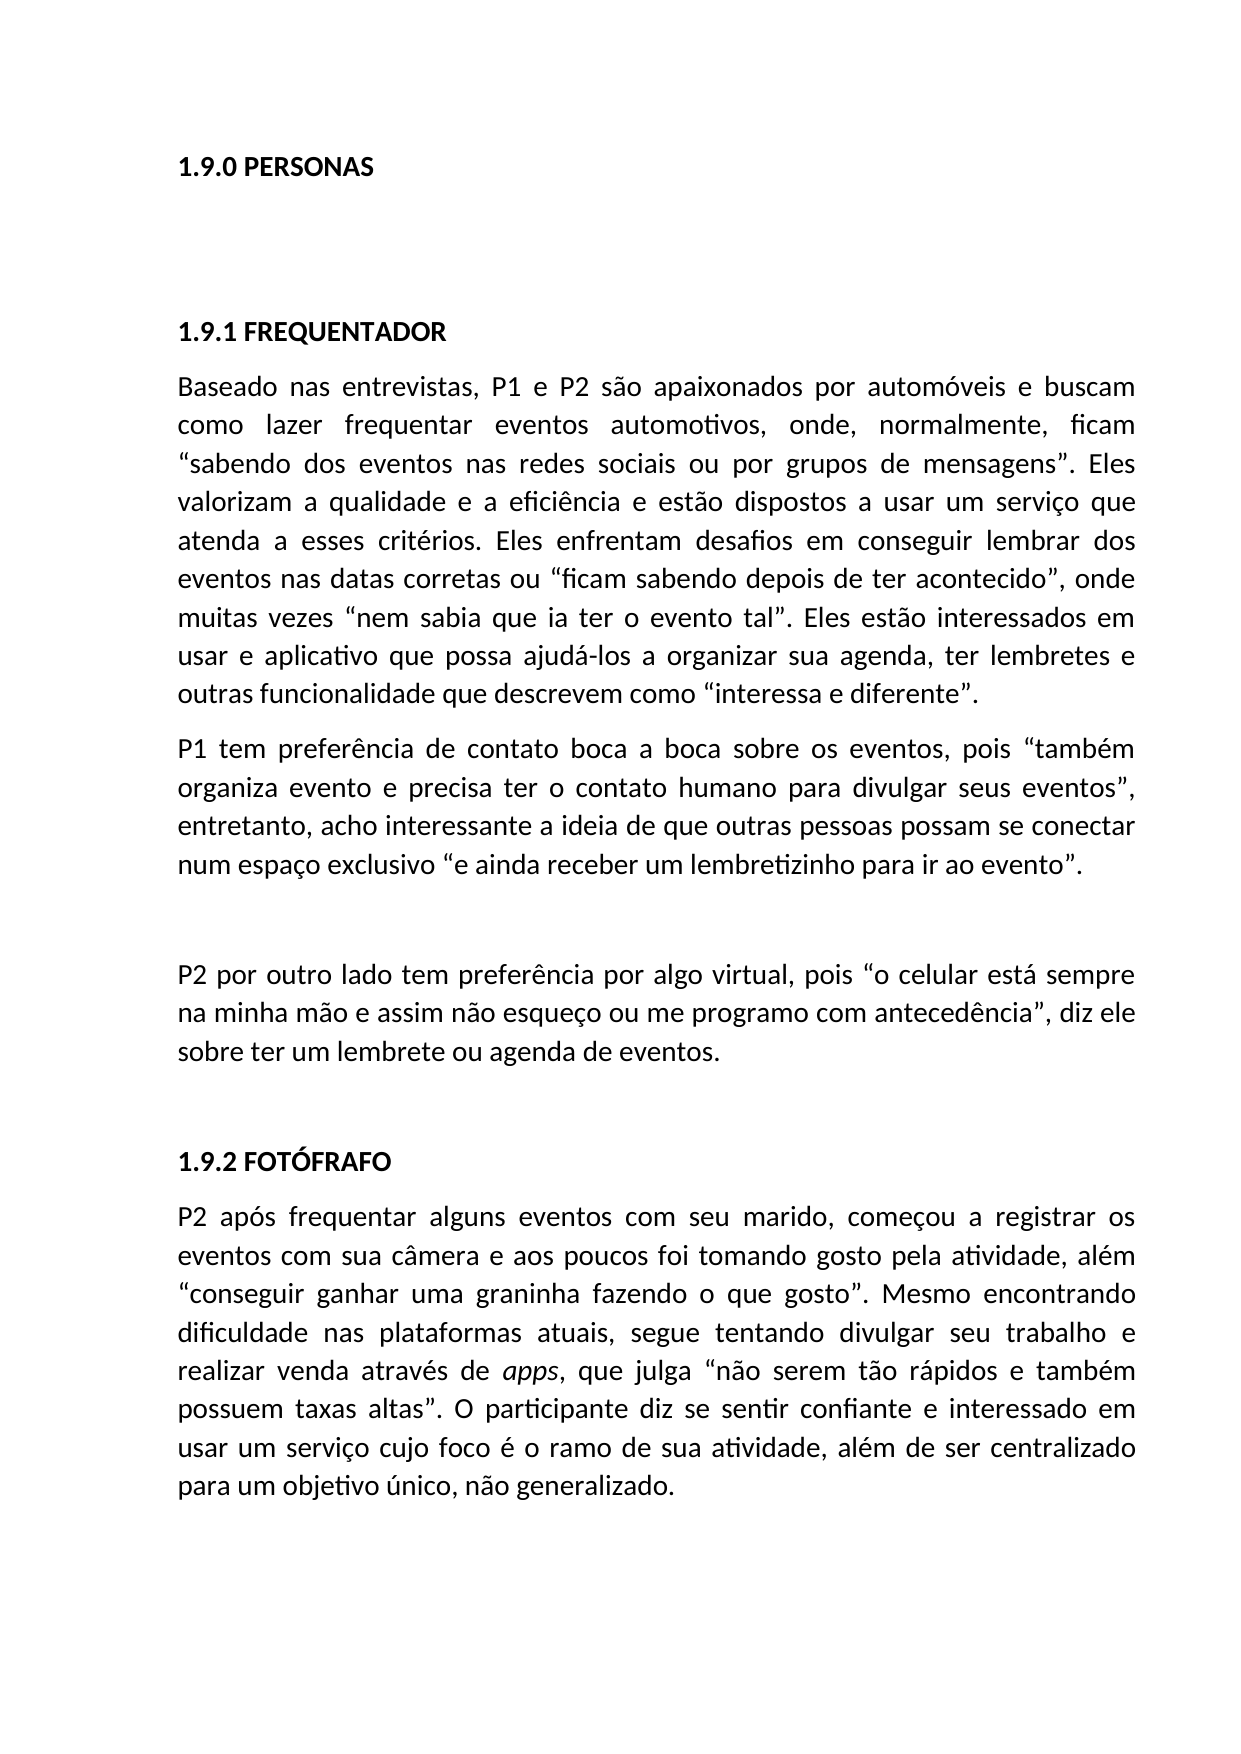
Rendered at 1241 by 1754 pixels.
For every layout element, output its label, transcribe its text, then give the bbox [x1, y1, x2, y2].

text P2 por outro lado tem preferência por algo virtual, pois “o celular está sempre na minha mão e assim não esqueço ou me programo com antecedência”, diz ele sobre ter um lembrete ou agenda de eventos. [177, 956, 1137, 1069]
text 1.9.1 FREQUENTADOR [177, 313, 1137, 348]
text P2 após frequentar alguns eventos com seu marido, começou a registrar os eventos com sua câmera e aos poucos foi tomando gosto pela atividade, além “conseguir ganhar uma graninha fazendo o que gosto”. Mesmo encontrando dificuldade nas plataformas atuais, segue tentando divulgar seu trabalho e realizar venda através de apps, que julga “não serem tão rápidos e também possuem taxas altas”. O participante diz se sentir confiante e interessado em usar um serviço cujo foco é o ramo de sua atividade, além de ser centralizado para um objetivo único, não generalizado. [177, 1198, 1137, 1503]
text 1.9.0 PERSONAS [177, 148, 1137, 183]
text P1 tem preferência de contato boca a boca sobre os eventos, pois “também organiza evento e precisa ter o contato humano para divulgar seus eventos”, entretanto, acho interessante a ideia de que outras pessoas possam se conectar num espaço exclusivo “e ainda receber um lembretizinho para ir ao evento”. [177, 731, 1137, 882]
text Baseado nas entrevistas, P1 e P2 são apaixonados por automóveis e buscam como lazer frequentar eventos automotivos, onde, normalmente, ficam “sabendo dos eventos nas redes sociais ou por grupos de mensagens”. Eles valorizam a qualidade e a eficiência e estão dispostos a usar um serviço que atenda a esses critérios. Eles enfrentam desafios em conseguir lembrar dos eventos nas datas corretas ou “ficam sabendo depois de ter acontecido”, onde muitas vezes “nem sabia que ia ter o evento tal”. Eles estão interessados em usar e aplicativo que possa ajudá-los a organizar sua agenda, ter lembretes e outras funcionalidade que descrevem como “interessa e diferente”. [177, 368, 1137, 711]
text 1.9.2 FOTÓFRAFO [177, 1143, 1137, 1179]
